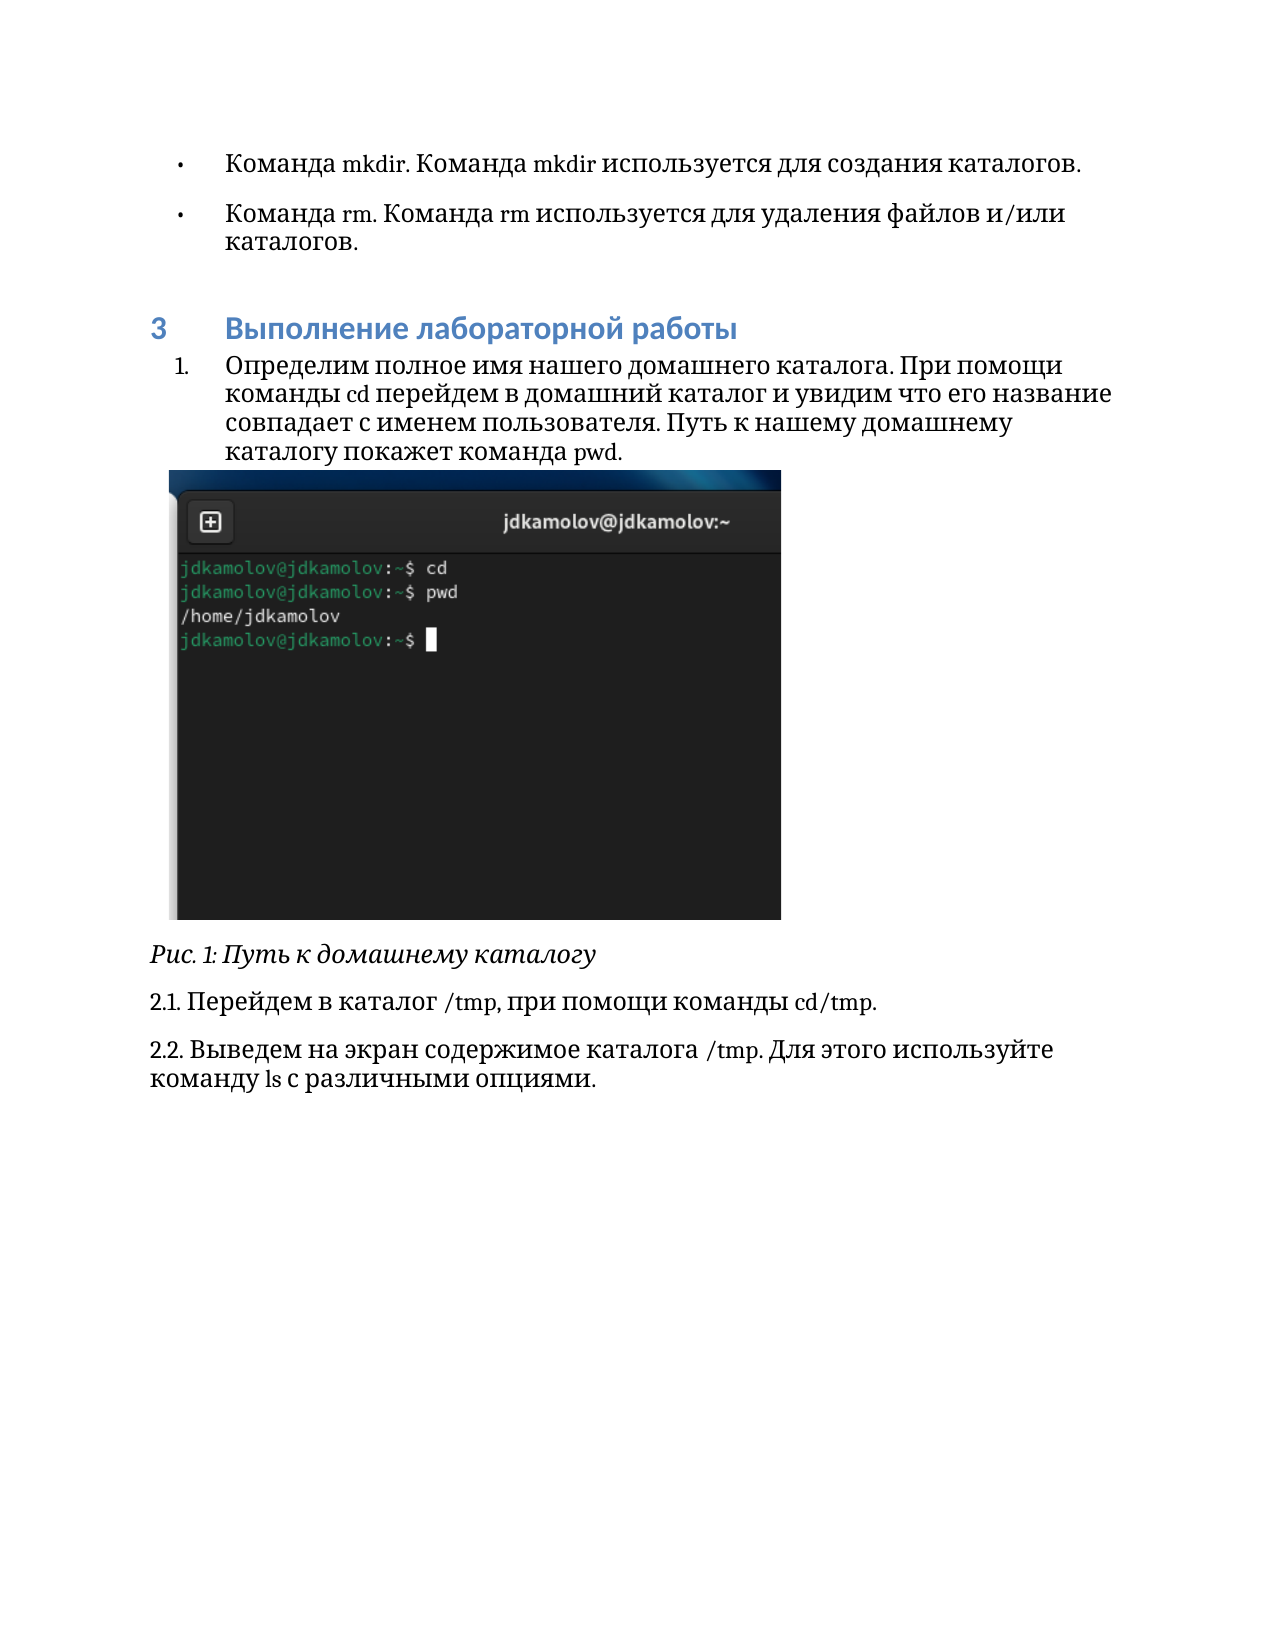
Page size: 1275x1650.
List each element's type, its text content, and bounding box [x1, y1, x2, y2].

text Рис. 1: Путь к домашнему каталогу [150, 941, 1125, 969]
list Команда rm. Команда rm используется для удаления файлов и/или каталогов. [175, 199, 1125, 257]
picture [168, 470, 782, 920]
list Определим полное имя нашего домашнего каталога. При помощи команды cd перейдем в домашний каталог и увидим что его название совпадает с именем пользователя. Путь к нашему домашнему каталогу покажет команда pwd. [175, 352, 1125, 467]
subtitle 3 Выполнение лабораторной работы [150, 307, 1125, 348]
text 2.1. Перейдем в каталог /tmp, при помощи команды cd/tmp. [150, 988, 1125, 1017]
list Команда mkdir. Команда mkdir используется для создания каталогов. [175, 150, 1125, 179]
text 2.2. Выведем на экран содержимое каталога /tmp. Для этого используйте команду ls с различными опциями. [150, 1036, 1125, 1093]
